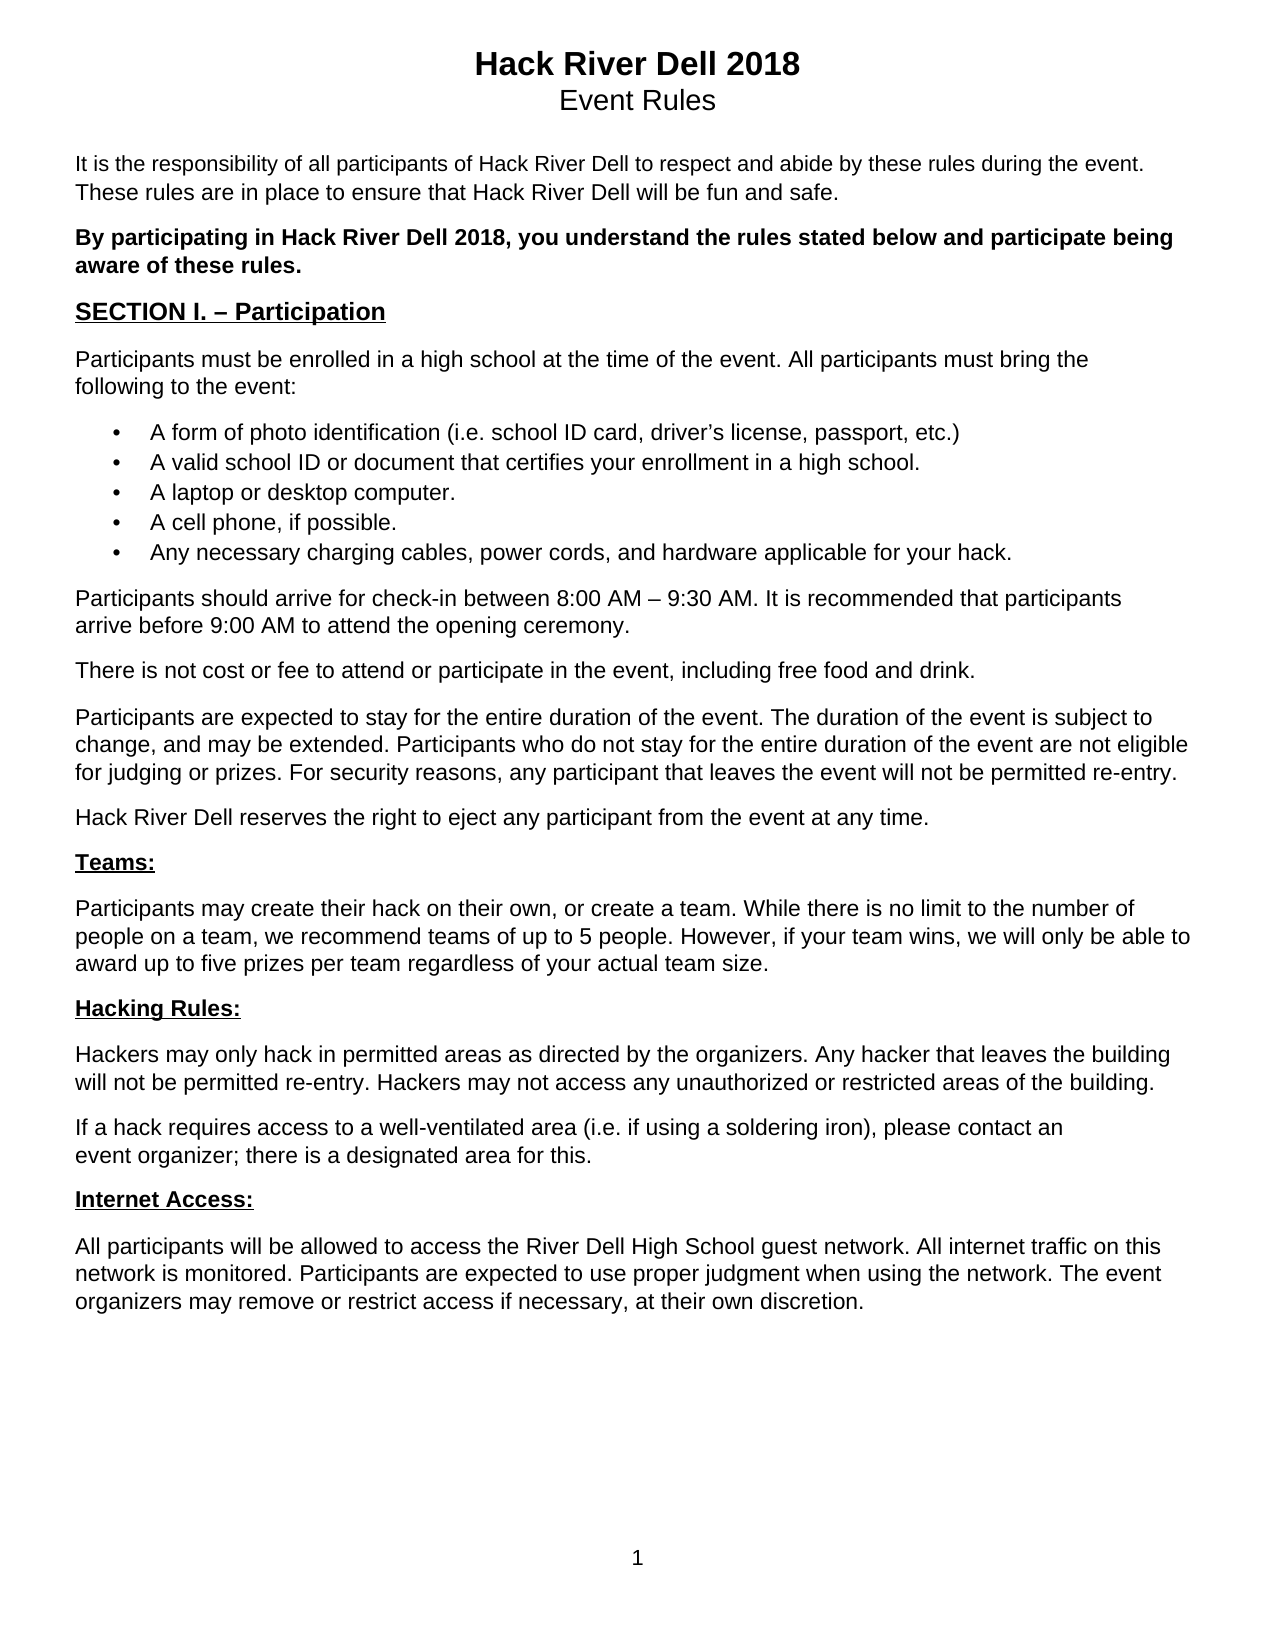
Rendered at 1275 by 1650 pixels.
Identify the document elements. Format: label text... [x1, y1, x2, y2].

list Any necessary charging cables, power cords, and hardware applicable for your hack. [112, 539, 1196, 566]
text Internet Access: [75, 1186, 1196, 1213]
text Teams: [75, 848, 1196, 875]
text All participants will be allowed to access the River Dell High School guest network. All internet traffic on this network is monitored. Participants are expected to use proper judgment when using the network. The event organizers may remove or restrict access if necessary, at their own discretion. [75, 1233, 1162, 1314]
list A cell phone, if possible. [112, 509, 1196, 536]
list A form of photo identification (i.e. school ID card, driver’s license, passport, etc.) [112, 419, 1196, 446]
text There is not cost or fee to attend or participate in the event, including free food and drink. [75, 657, 1196, 684]
text SECTION I. – Participation [75, 297, 1196, 325]
text Participants must be enrolled in a high school at the time of the event. All participants must bring the following to the event: [75, 346, 1183, 399]
text Hackers may only hack in permitted areas as directed by the organizers. Any hacker that leaves the building will not be permitted re-entry. Hackers may not access any unauthorized or restricted areas of the building. [75, 1041, 1171, 1095]
text 1 [75, 1545, 1200, 1570]
text It is the responsibility of all participants of Hack River Dell to respect and abide by these rules during the event. [75, 151, 1196, 176]
text Participants may create their hack on their own, or create a team. While there is no limit to the number of people on a team, we recommend teams of up to 5 people. However, if your team wins, we will only be able to award up to five prizes per team regardless of your actual team size. [75, 895, 1192, 977]
text Hacking Rules: [75, 995, 1196, 1021]
text Participants should arrive for check-in between 8:00 AM – 9:30 AM. It is recommended that participants arrive before 9:00 AM to attend the opening ceremony. [75, 585, 1185, 639]
text Event Rules [75, 83, 1200, 116]
list A valid school ID or document that certifies your enrollment in a high school. [112, 449, 1196, 476]
text Participants are expected to stay for the entire duration of the event. The duration of the event is subject to change, and may be extended. Participants who do not stay for the entire duration of the event are not eligible for judging or prizes. For security reasons, any participant that leaves the event will not be permitted re-entry. [75, 703, 1189, 785]
list A laptop or desktop computer. [112, 479, 1196, 506]
text Hack River Dell reserves the right to eject any participant from the event at any time. [75, 804, 1196, 830]
text By participating in Hack River Dell 2018, you understand the rules stated below and participate being aware of these rules. [75, 224, 1175, 278]
text If a hack requires access to a well-ventilated area (i.e. if using a soldering iron), please contact an event organizer; there is a designated area for this. [75, 1114, 1125, 1168]
text These rules are in place to ensure that Hack River Dell will be fun and safe. [75, 178, 1196, 205]
text Hack River Dell 2018 [75, 44, 1200, 83]
